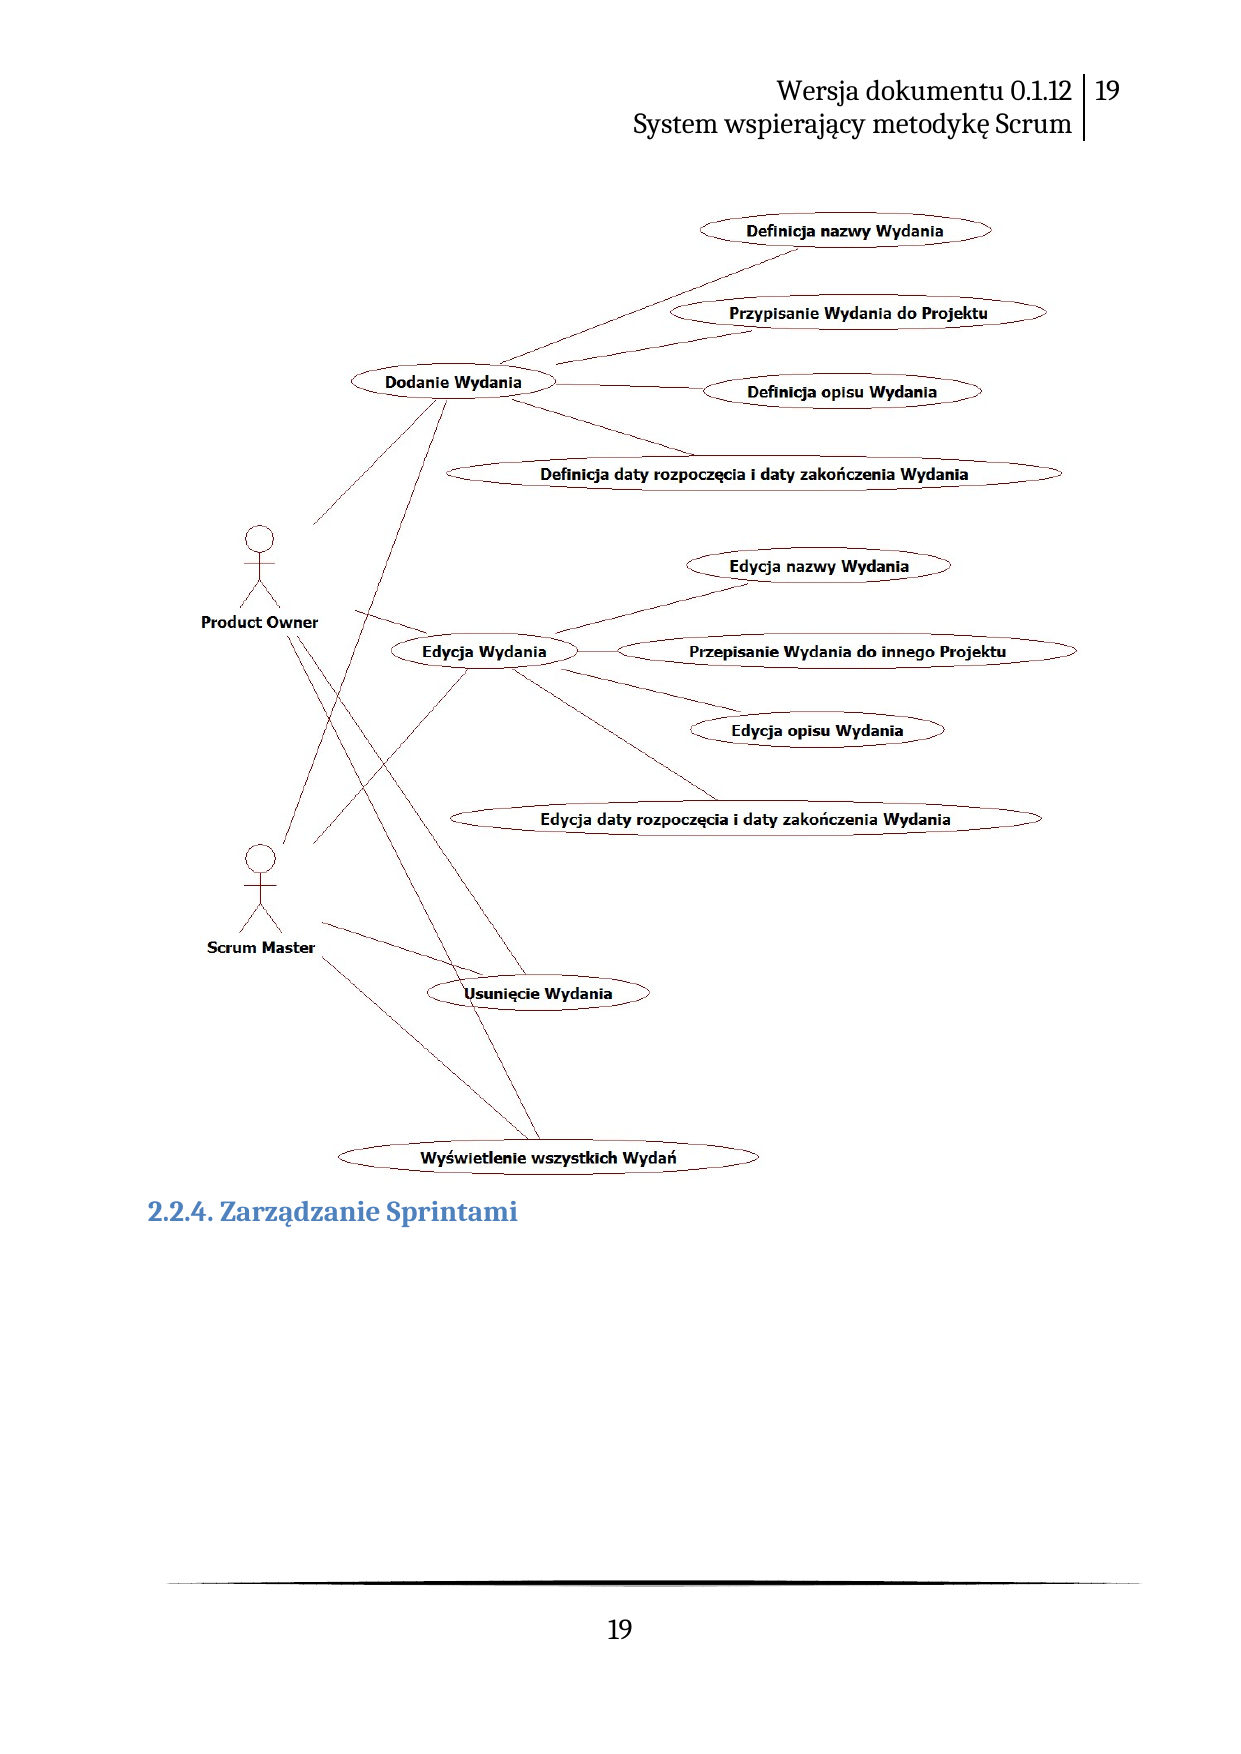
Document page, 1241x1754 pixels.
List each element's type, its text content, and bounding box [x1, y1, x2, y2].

picture [147, 195, 1093, 1191]
subtitle 2.2.4. Zarządzanie Sprintami [148, 1191, 1093, 1229]
picture [166, 1579, 1142, 1587]
